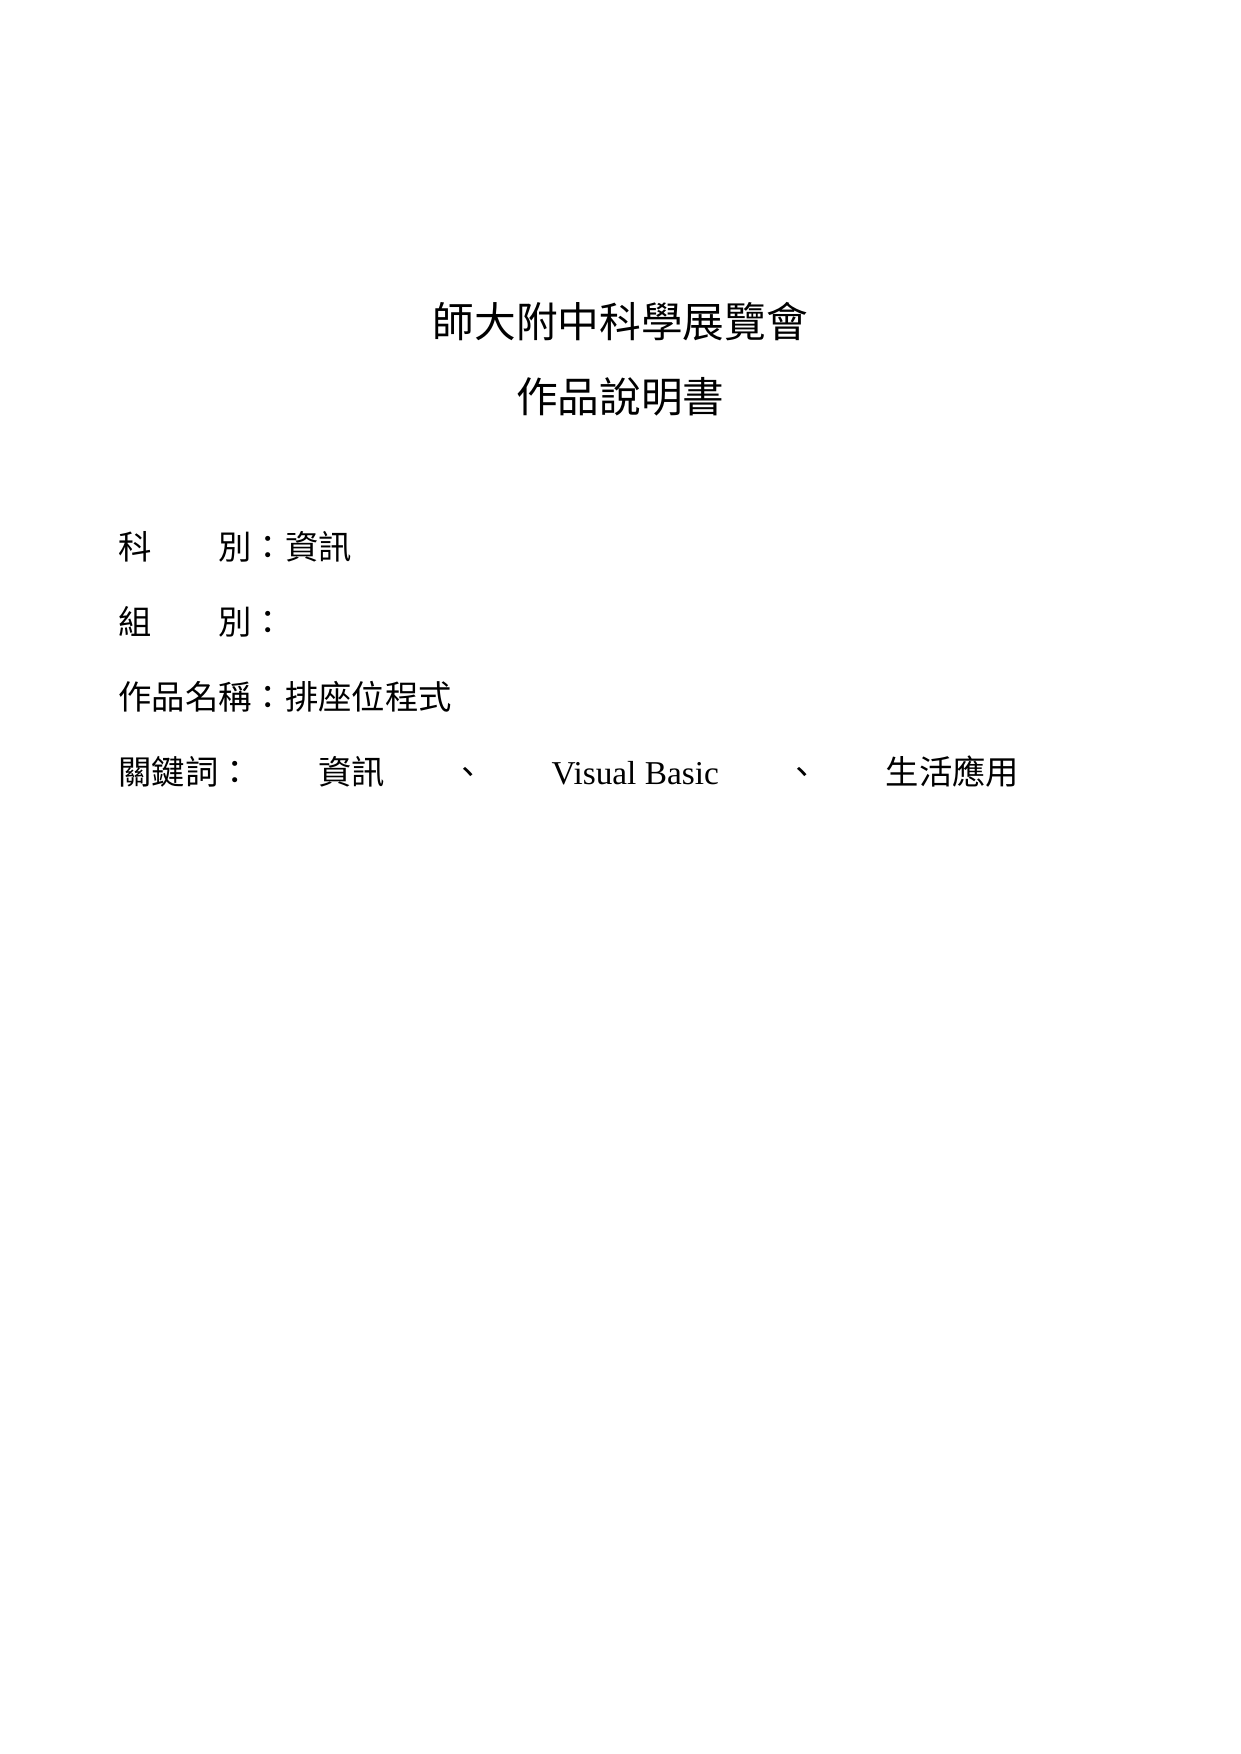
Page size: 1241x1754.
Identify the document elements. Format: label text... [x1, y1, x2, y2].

text 組 別： [118, 582, 1036, 657]
text 關鍵詞： 資訊 、 Visual Basic 、 生活應用 [118, 732, 1122, 807]
text 科 別：資訊 [118, 507, 1036, 582]
text 師大附中科學展覽會 [118, 282, 1036, 357]
text 作品說明書 [118, 357, 1036, 432]
text 作品名稱：排座位程式 [118, 657, 1122, 732]
